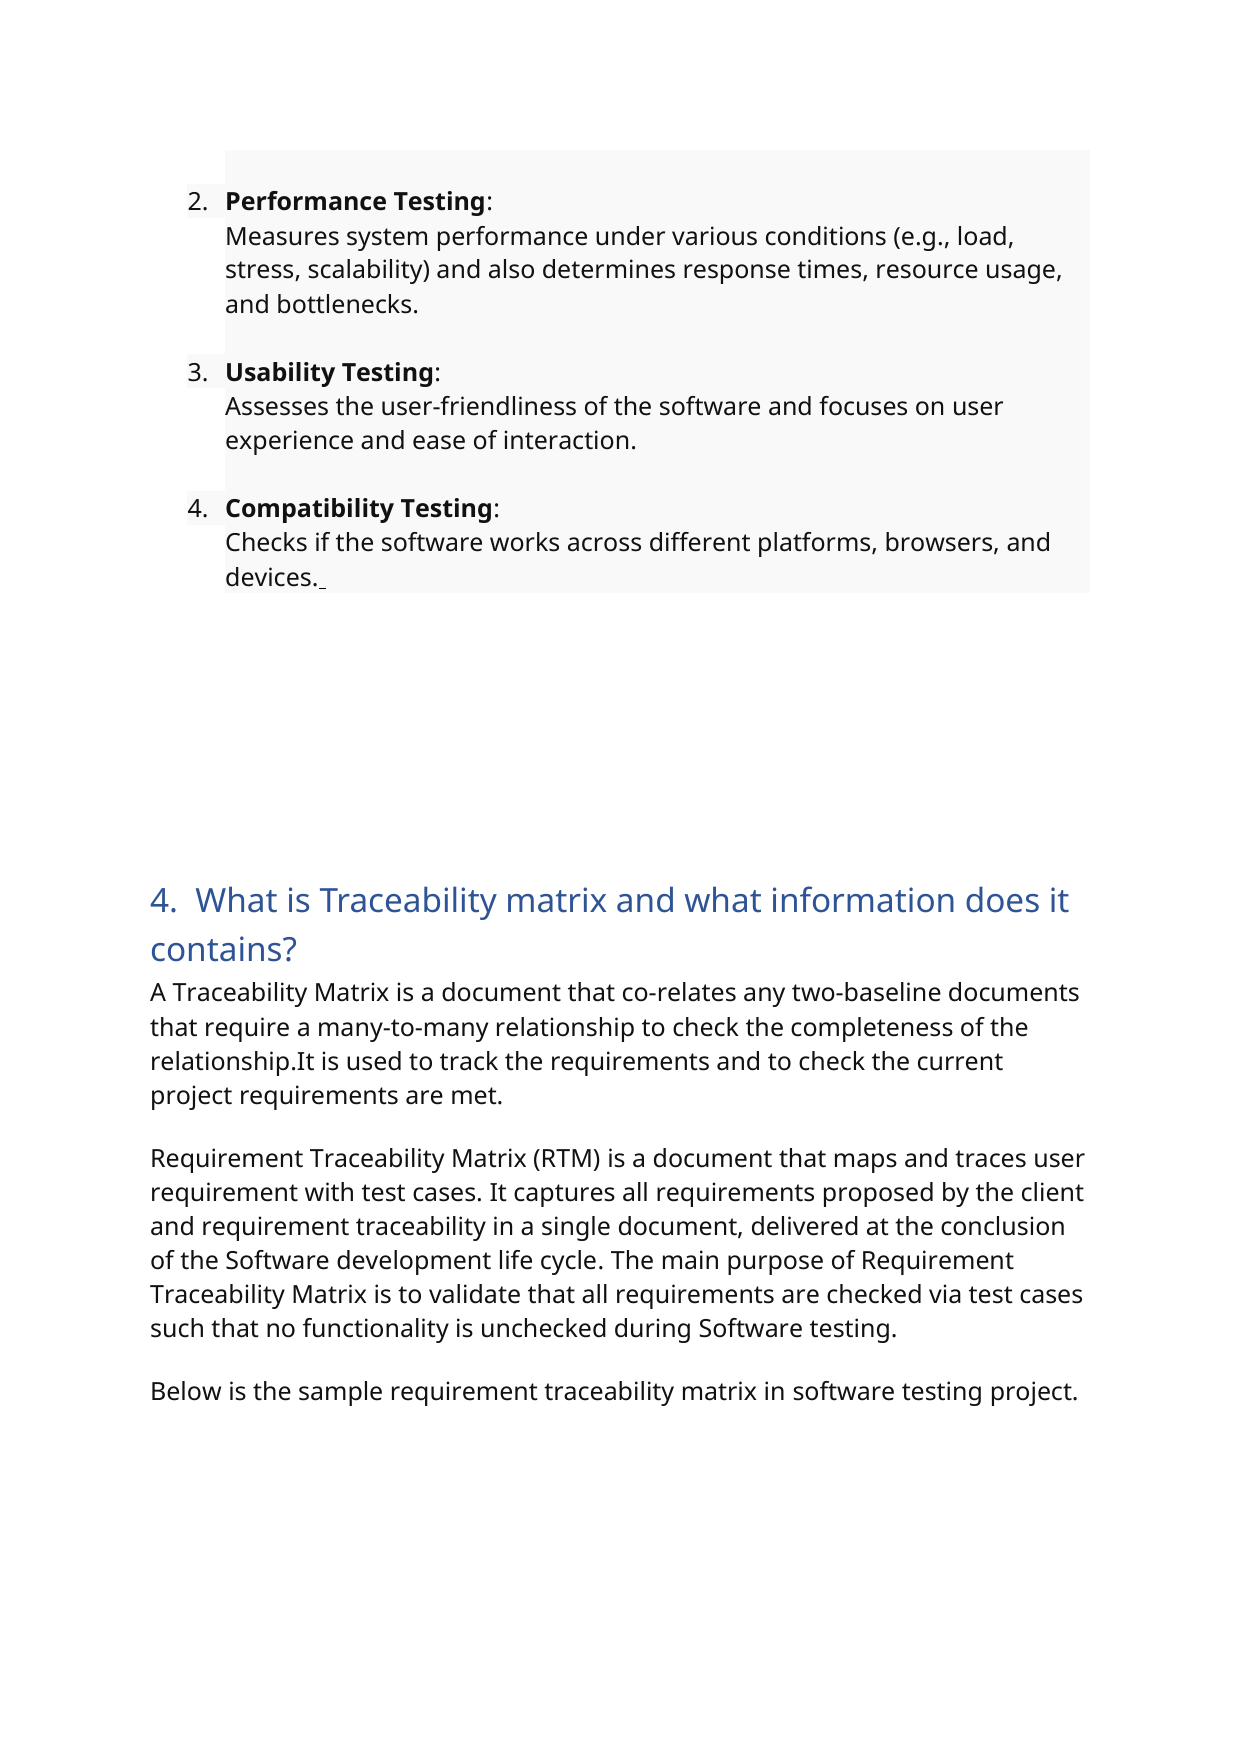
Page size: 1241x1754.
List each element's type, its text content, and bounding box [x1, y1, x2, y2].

text A Traceability Matrix is a document that co-relates any two-baseline documents that require a many-to-many relationship to check the completeness of the relationship.It is used to track the requirements and to check the current project requirements are met. [150, 975, 1090, 1111]
text Assesses the user-friendliness of the software and focuses on user experience and ease of interaction. [225, 388, 1090, 457]
text Checks if the software works across different platforms, browsers, and devices. [225, 525, 1090, 593]
list Usability Testing: [187, 354, 1090, 388]
list Compatibility Testing: [187, 491, 1090, 525]
text Measures system performance under various conditions (e.g., load, stress, scalability) and also determines response times, resource usage, and bottlenecks. [225, 218, 1090, 320]
list Performance Testing: [187, 184, 1090, 218]
text Requirement Traceability Matrix (RTM) is a document that maps and traces user requirement with test cases. It captures all requirements proposed by the client and requirement traceability in a single document, delivered at the conclusion of the Software development life cycle. The main purpose of Requirement Traceability Matrix is to validate that all requirements are checked via test cases such that no functionality is unchecked during Software testing. [150, 1141, 1090, 1345]
subtitle 4. What is Traceability matrix and what information does it contains? [150, 877, 1090, 972]
text Below is the sample requirement traceability matrix in software testing project. [150, 1374, 1090, 1408]
